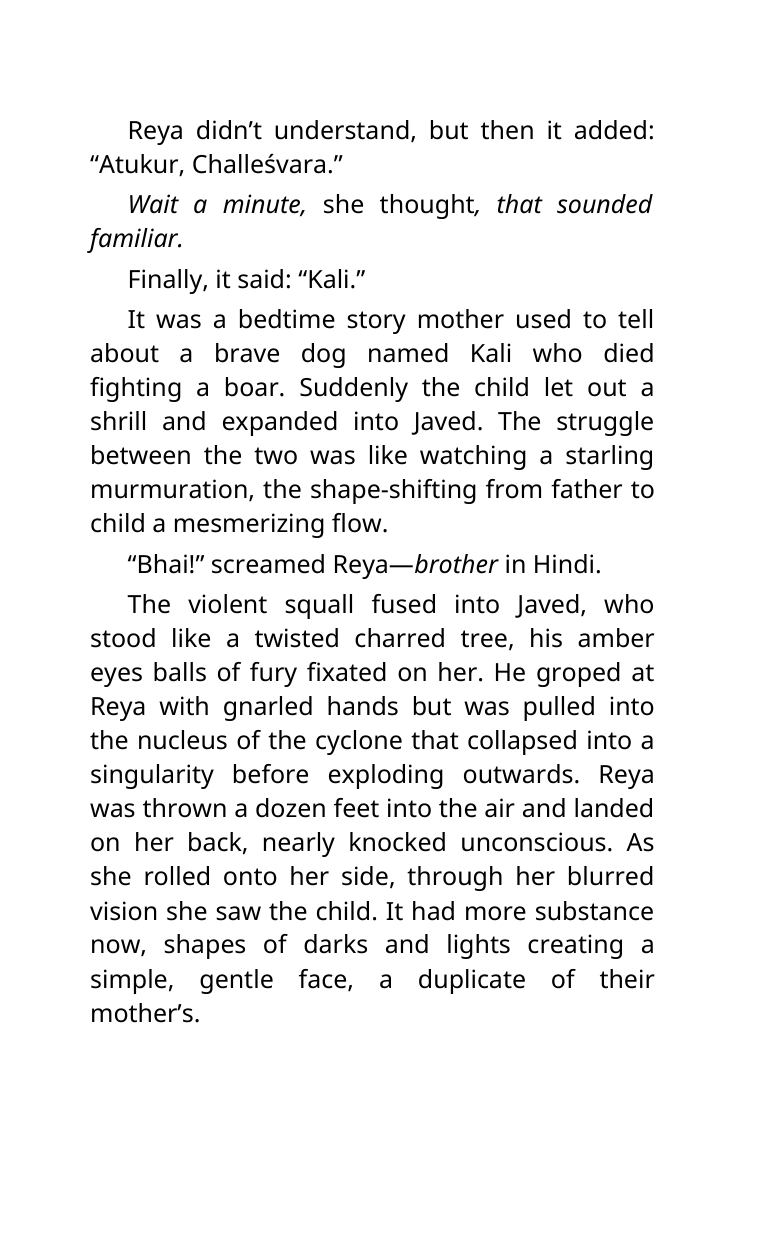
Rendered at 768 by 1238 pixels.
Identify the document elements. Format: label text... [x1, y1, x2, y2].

text The violent squall fused into Javed, who stood like a twisted charred tree, his amber eyes balls of fury fixated on her. He groped at Reya with gnarled hands but was pulled into the nucleus of the cyclone that collapsed into a singularity before exploding outwards. Reya was thrown a dozen feet into the air and landed on her back, nearly knocked unconscious. As she rolled onto her side, through her blurred vision she saw the child. It had more substance now, shapes of darks and lights creating a simple, gentle face, a duplicate of their mother’s. [90, 587, 655, 1029]
text It was a bedtime story mother used to tell about a brave dog named Kali who died fighting a boar. Suddenly the child let out a shrill and expanded into Javed. The struggle between the two was like watching a starling murmuration, the shape-shifting from father to child a mesmerizing flow. [90, 302, 655, 540]
text “Bhai!” screamed Reya—brother in Hindi. [90, 546, 655, 580]
text Finally, it said: “Kali.” [90, 261, 655, 295]
text Reya didn’t understand, but then it added: “Atukur, Challeśvara.” [90, 112, 655, 181]
text Wait a minute, she thought, that sounded familiar. [90, 187, 655, 255]
